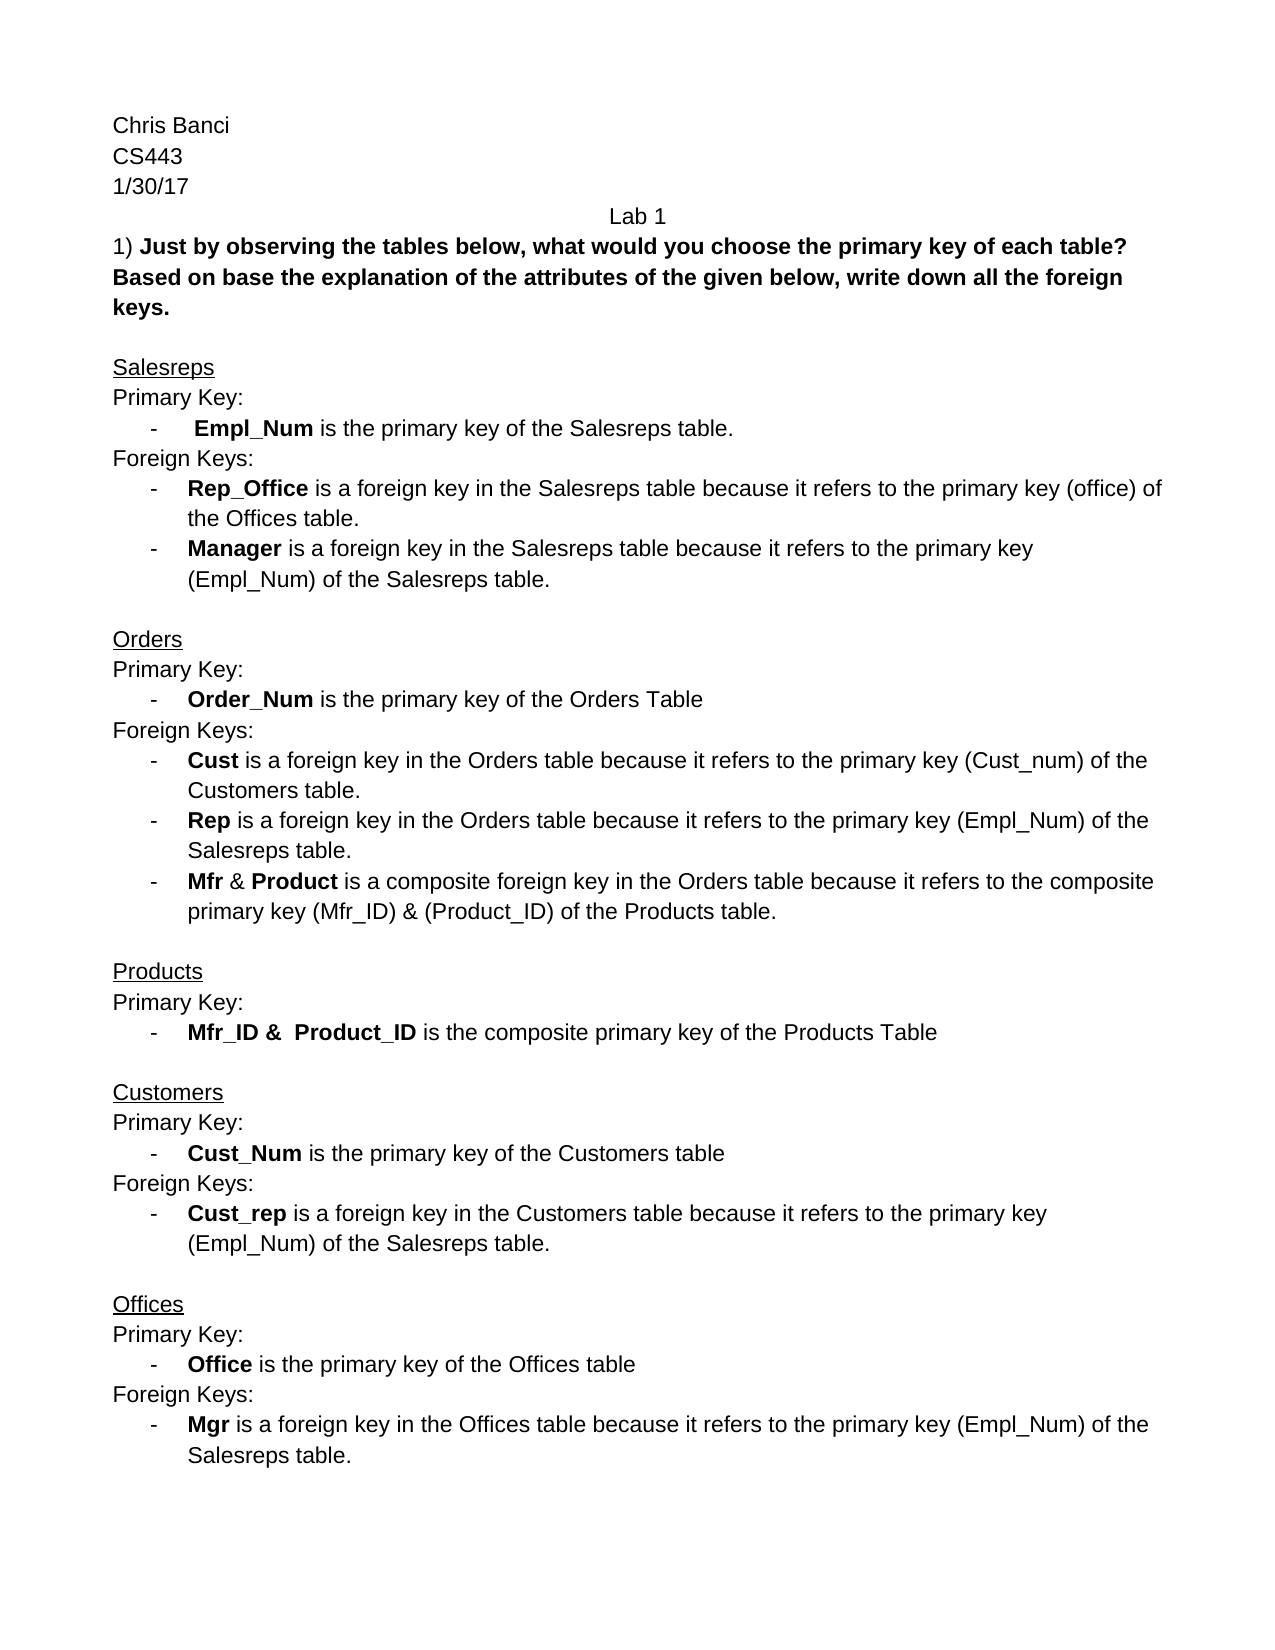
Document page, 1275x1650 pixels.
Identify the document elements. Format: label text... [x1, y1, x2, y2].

text Orders [112, 626, 1162, 652]
text Primary Key: [112, 1109, 1162, 1136]
text Foreign Keys: [112, 1170, 1162, 1196]
text Primary Key: [112, 656, 1162, 683]
list Order_Num is the primary key of the Orders Table [150, 686, 1162, 713]
text Foreign Keys: [112, 445, 1162, 471]
text Salesreps [112, 354, 1162, 381]
text Customers [112, 1079, 1162, 1106]
text 1/30/17 [112, 173, 1162, 199]
text Primary Key: [112, 1321, 1162, 1347]
list Mgr is a foreign key in the Offices table because it refers to the primary key (Empl_Num) of the Salesreps table. [150, 1411, 1162, 1468]
text Offices [112, 1291, 1162, 1317]
text Foreign Keys: [112, 1381, 1162, 1408]
text Products [112, 958, 1162, 985]
text Primary Key: [112, 988, 1162, 1015]
list Manager is a foreign key in the Salesreps table because it refers to the primary key (Empl_Num) of the Salesreps table. [150, 535, 1162, 592]
list Empl_Num is the primary key of the Salesreps table. [150, 414, 1162, 441]
text 1) Just by observing the tables below, what would you choose the primary key of each table? Based on base the explanation of the attributes of the given below, write down all the foreign keys. [112, 233, 1162, 320]
text Chris Banci [112, 112, 1162, 139]
list Rep_Office is a foreign key in the Salesreps table because it refers to the primary key (office) of the Offices table. [150, 475, 1162, 532]
list Mfr_ID & Product_ID is the composite primary key of the Products Table [150, 1019, 1162, 1045]
list Cust_rep is a foreign key in the Customers table because it refers to the primary key (Empl_Num) of the Salesreps table. [150, 1200, 1162, 1257]
list Cust is a foreign key in the Orders table because it refers to the primary key (Cust_num) of the Customers table. [150, 747, 1162, 803]
list Cust_Num is the primary key of the Customers table [150, 1139, 1162, 1166]
list Rep is a foreign key in the Orders table because it refers to the primary key (Empl_Num) of the Salesreps table. [150, 807, 1162, 864]
list Mfr & Product is a composite foreign key in the Orders table because it refers to the composite primary key (Mfr_ID) & (Product_ID) of the Products table. [150, 868, 1162, 924]
list Office is the primary key of the Offices table [150, 1351, 1162, 1377]
text Primary Key: [112, 384, 1162, 411]
text Lab 1 [112, 203, 1162, 229]
text Foreign Keys: [112, 717, 1162, 743]
text CS443 [112, 143, 1162, 169]
